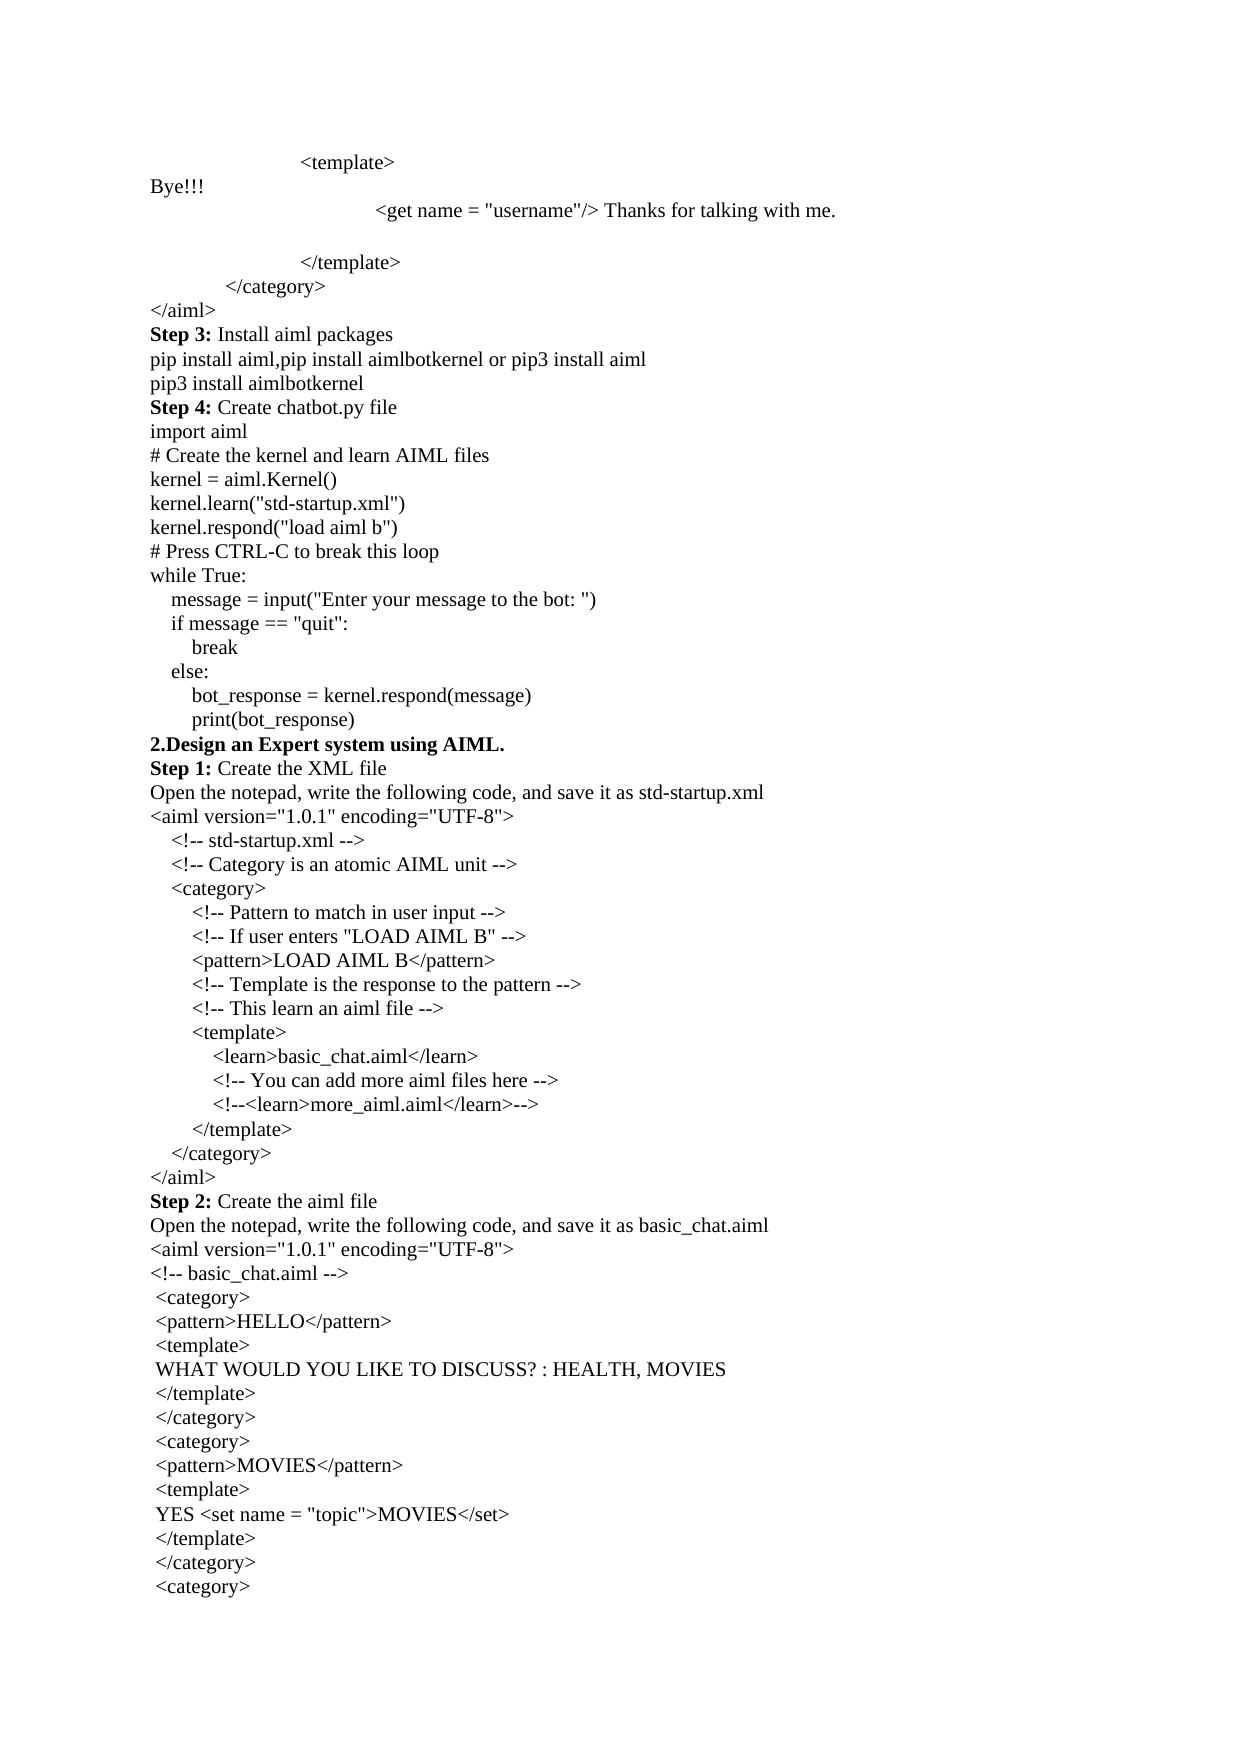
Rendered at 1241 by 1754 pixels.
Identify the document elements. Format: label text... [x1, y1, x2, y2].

text <pattern>MOVIES</pattern> [150, 1453, 1090, 1477]
text Step 2: Create the aiml file [150, 1189, 1090, 1213]
text <template> [150, 1333, 1090, 1357]
text kernel.respond("load aiml b") [150, 515, 1090, 539]
text Step 4: Create chatbot.py file [150, 394, 1090, 419]
text <!-- You can add more aiml files here --> [150, 1068, 1090, 1092]
text <template> [150, 1477, 1090, 1501]
text <template> [150, 1020, 1090, 1044]
text <!-- Category is an atomic AIML unit --> [150, 852, 1090, 876]
text </category> [150, 1141, 1090, 1164]
text kernel = aiml.Kernel() [150, 467, 1090, 491]
text <get name = "username"/> Thanks for talking with me. [150, 198, 1090, 222]
text <learn>basic_chat.aiml</learn> [150, 1044, 1090, 1068]
text Step 3: Install aiml packages [150, 322, 1090, 346]
text <!-- basic_chat.aiml --> [150, 1261, 1090, 1285]
text <aiml version="1.0.1" encoding="UTF-8"> [150, 804, 1090, 828]
text <category> [150, 876, 1090, 900]
text Bye!!! [150, 174, 1090, 198]
text </category> [150, 274, 1090, 298]
text break [150, 635, 1090, 659]
text YES <set name = "topic">MOVIES</set> [150, 1501, 1090, 1526]
text <!-- If user enters "LOAD AIML B" --> [150, 924, 1090, 948]
text while True: [150, 563, 1090, 587]
text </template> [150, 1381, 1090, 1405]
text <category> [150, 1429, 1090, 1453]
text Open the notepad, write the following code, and save it as std-startup.xml [150, 779, 1090, 804]
text <pattern>LOAD AIML B</pattern> [150, 948, 1090, 972]
text </template> [150, 250, 1090, 274]
text <pattern>HELLO</pattern> [150, 1309, 1090, 1333]
text # Create the kernel and learn AIML files [150, 443, 1090, 467]
text <!-- Pattern to match in user input --> [150, 900, 1090, 924]
text </category> [150, 1405, 1090, 1429]
text </template> [150, 1116, 1090, 1141]
text kernel.learn("std-startup.xml") [150, 491, 1090, 515]
text <!-- This learn an aiml file --> [150, 996, 1090, 1020]
text Open the notepad, write the following code, and save it as basic_chat.aiml [150, 1213, 1090, 1237]
text message = input("Enter your message to the bot: ") [150, 587, 1090, 611]
text pip3 install aimlbotkernel [150, 371, 1090, 394]
text <category> [150, 1285, 1090, 1309]
text </aiml> [150, 298, 1090, 322]
text <!--<learn>more_aiml.aiml</learn>--> [150, 1092, 1090, 1116]
text <!-- std-startup.xml --> [150, 828, 1090, 852]
text </category> [150, 1549, 1090, 1574]
text WHAT WOULD YOU LIKE TO DISCUSS? : HEALTH, MOVIES [150, 1357, 1090, 1381]
text pip install aiml,pip install aimlbotkernel or pip3 install aiml [150, 346, 1090, 371]
text <!-- Template is the response to the pattern --> [150, 972, 1090, 996]
text </template> [150, 1526, 1090, 1549]
text # Press CTRL-C to break this loop [150, 539, 1090, 563]
text <aiml version="1.0.1" encoding="UTF-8"> [150, 1237, 1090, 1261]
text if message == "quit": [150, 611, 1090, 635]
text else: [150, 659, 1090, 683]
text import aiml [150, 419, 1090, 443]
text 2.Design an Expert system using AIML. [150, 731, 1090, 756]
text print(bot_response) [150, 707, 1090, 731]
text <category> [150, 1574, 1090, 1598]
text </aiml> [150, 1164, 1090, 1189]
text bot_response = kernel.respond(message) [150, 683, 1090, 707]
text <template> [150, 150, 1090, 174]
text Step 1: Create the XML file [150, 756, 1090, 779]
